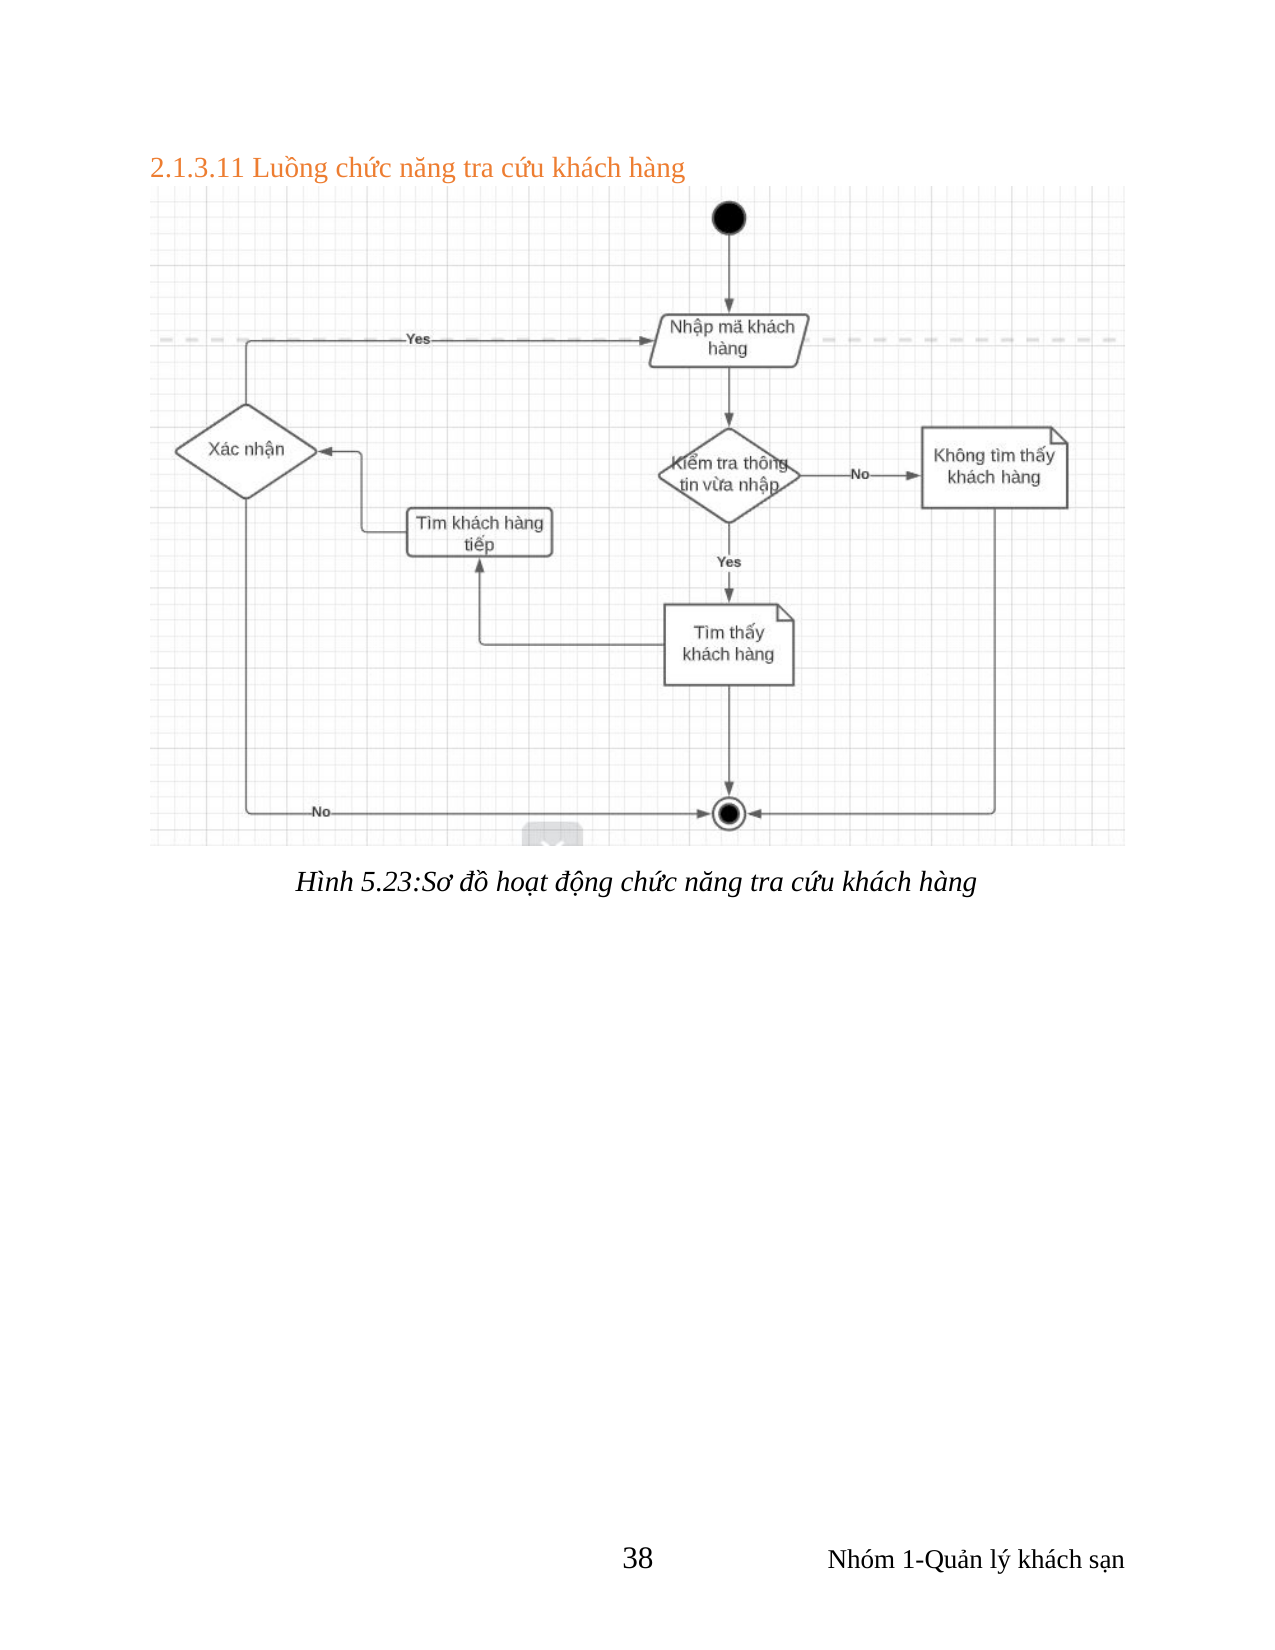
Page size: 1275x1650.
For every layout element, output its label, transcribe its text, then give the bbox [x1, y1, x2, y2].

subtitle 2.1.3.11 Luồng chức năng tra cứu khách hàng [150, 150, 1125, 183]
picture [150, 186, 1125, 846]
text Hình 5.23:Sơ đồ hoạt động chức năng tra cứu khách hàng [150, 864, 1125, 898]
